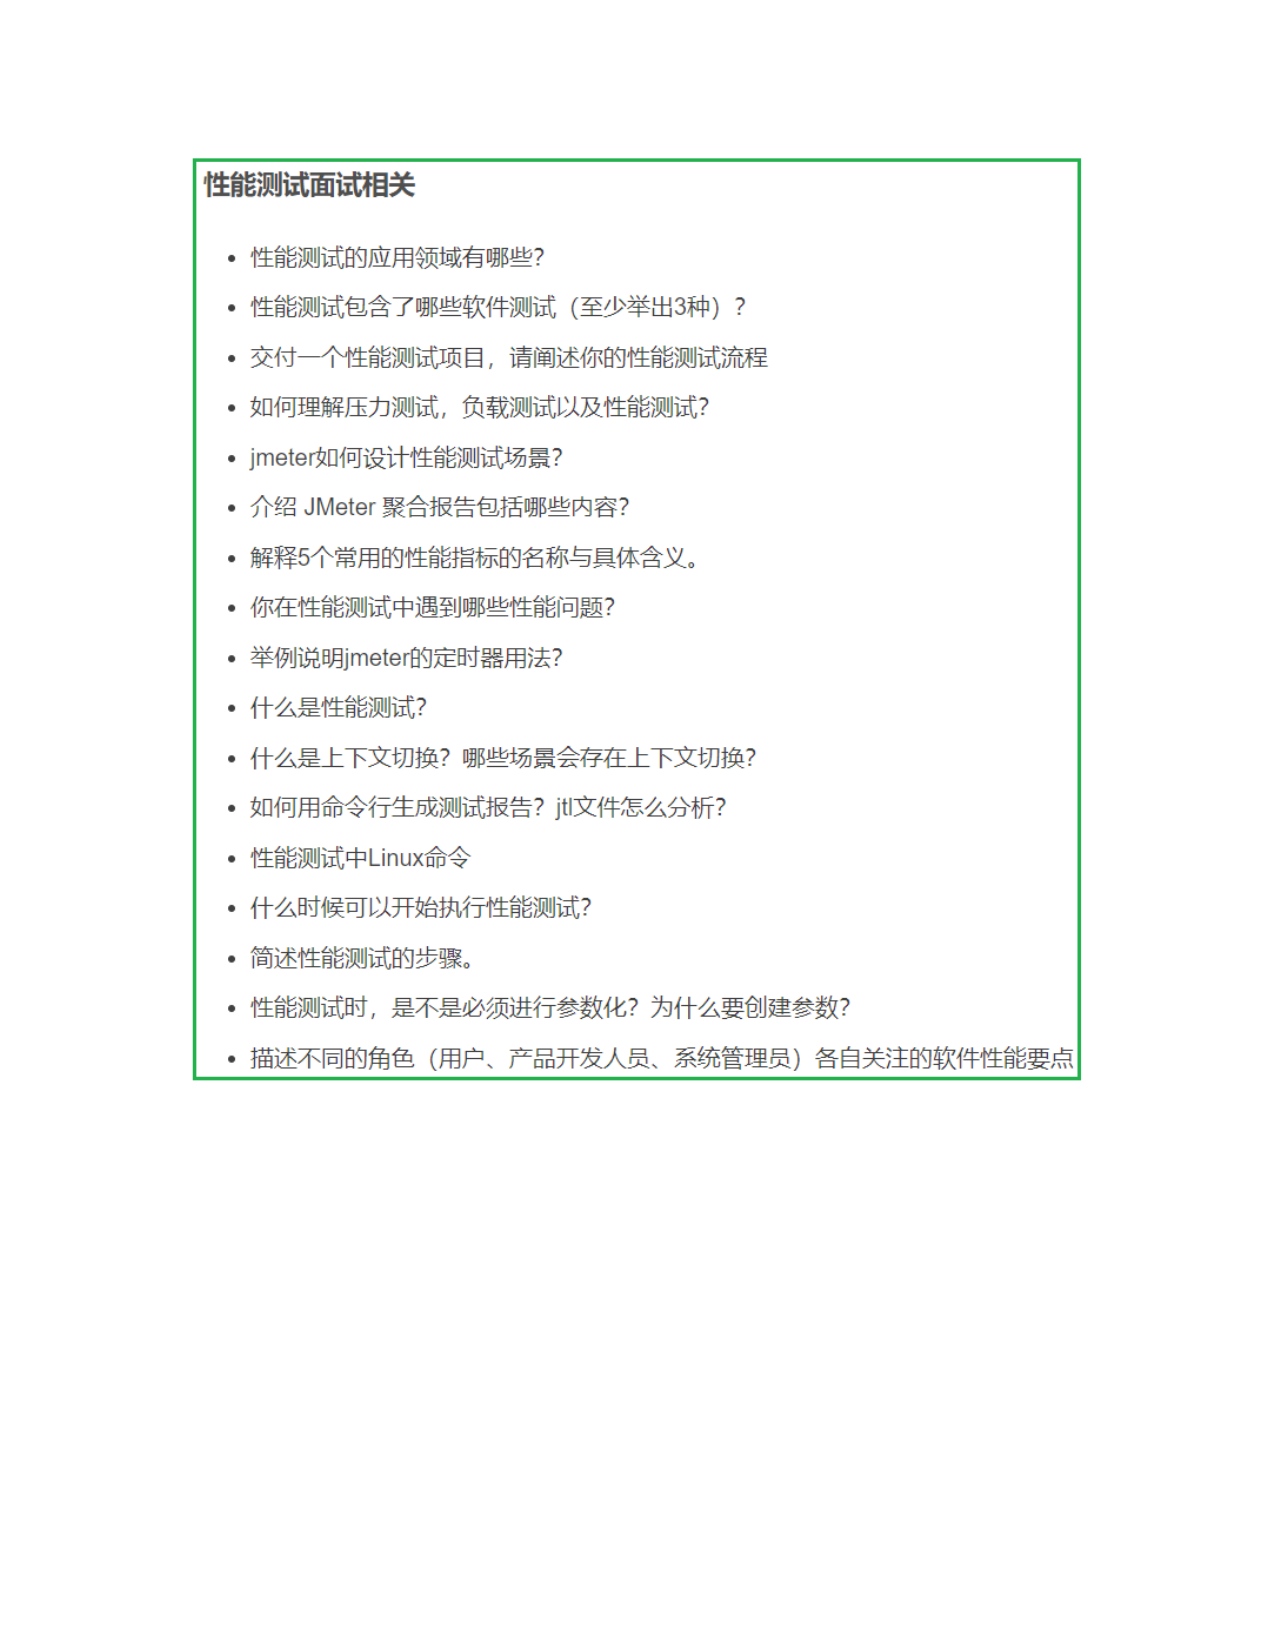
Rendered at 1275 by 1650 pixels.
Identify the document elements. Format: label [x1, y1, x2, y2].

picture [187, 150, 1087, 1091]
